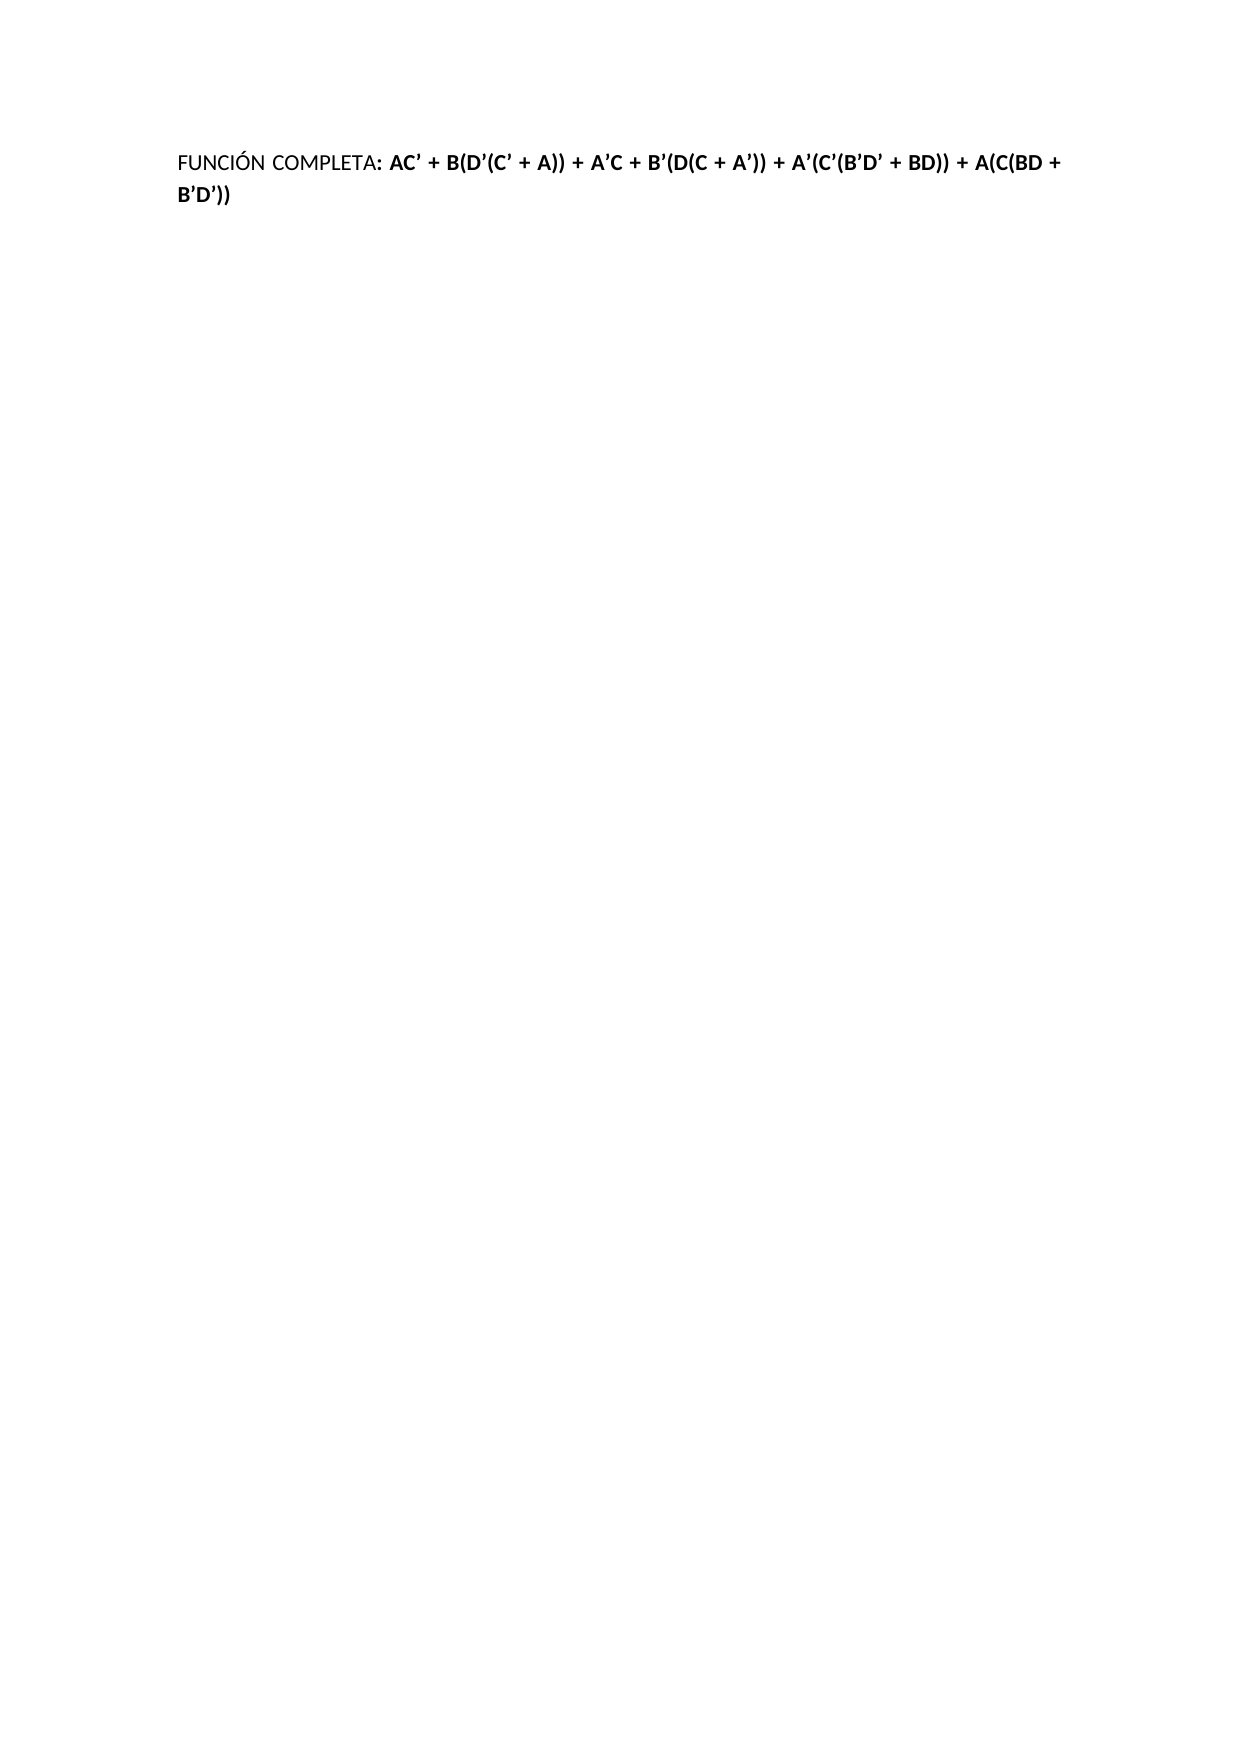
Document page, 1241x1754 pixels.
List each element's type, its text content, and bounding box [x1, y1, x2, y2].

text FUNCIÓN COMPLETA: AC’ + B(D’(C’ + A)) + A’C + B’(D(C + A’)) + A’(C’(B’D’ + BD)) + A(C(BD + B’D’)) [177, 148, 1063, 208]
